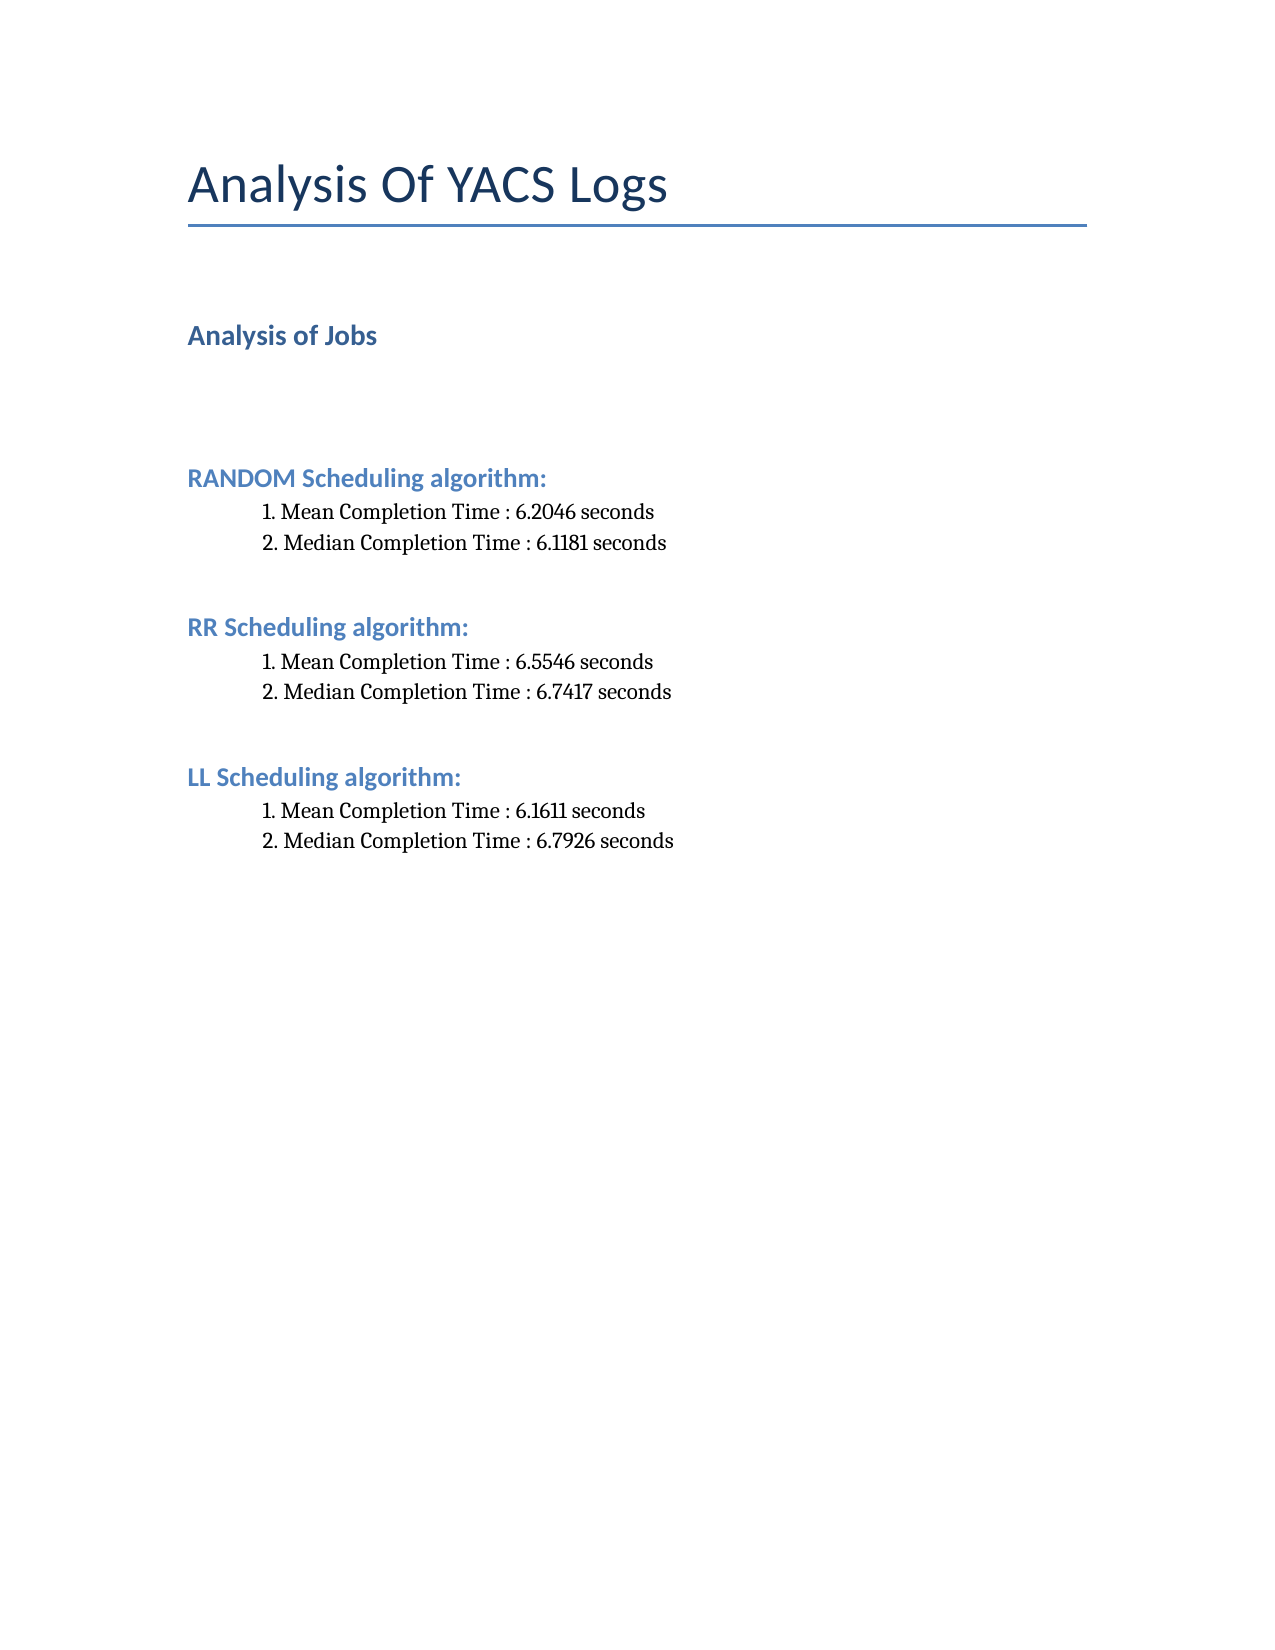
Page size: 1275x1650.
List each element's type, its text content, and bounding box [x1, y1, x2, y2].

text 1. Mean Completion Time : 6.2046 seconds 2. Median Completion Time : 6.1181 seconds [187, 499, 1087, 586]
text 1. Mean Completion Time : 6.1611 seconds 2. Median Completion Time : 6.7926 seconds [187, 798, 1087, 884]
subtitle LL Scheduling algorithm: [187, 760, 1087, 793]
text 1. Mean Completion Time : 6.5546 seconds 2. Median Completion Time : 6.7417 seconds [187, 648, 1087, 735]
title Analysis Of YACS Logs [187, 150, 1087, 227]
subtitle RR Scheduling algorithm: [187, 611, 1087, 643]
subtitle Analysis of Jobs [187, 277, 1087, 435]
subtitle RANDOM Scheduling algorithm: [187, 461, 1087, 494]
